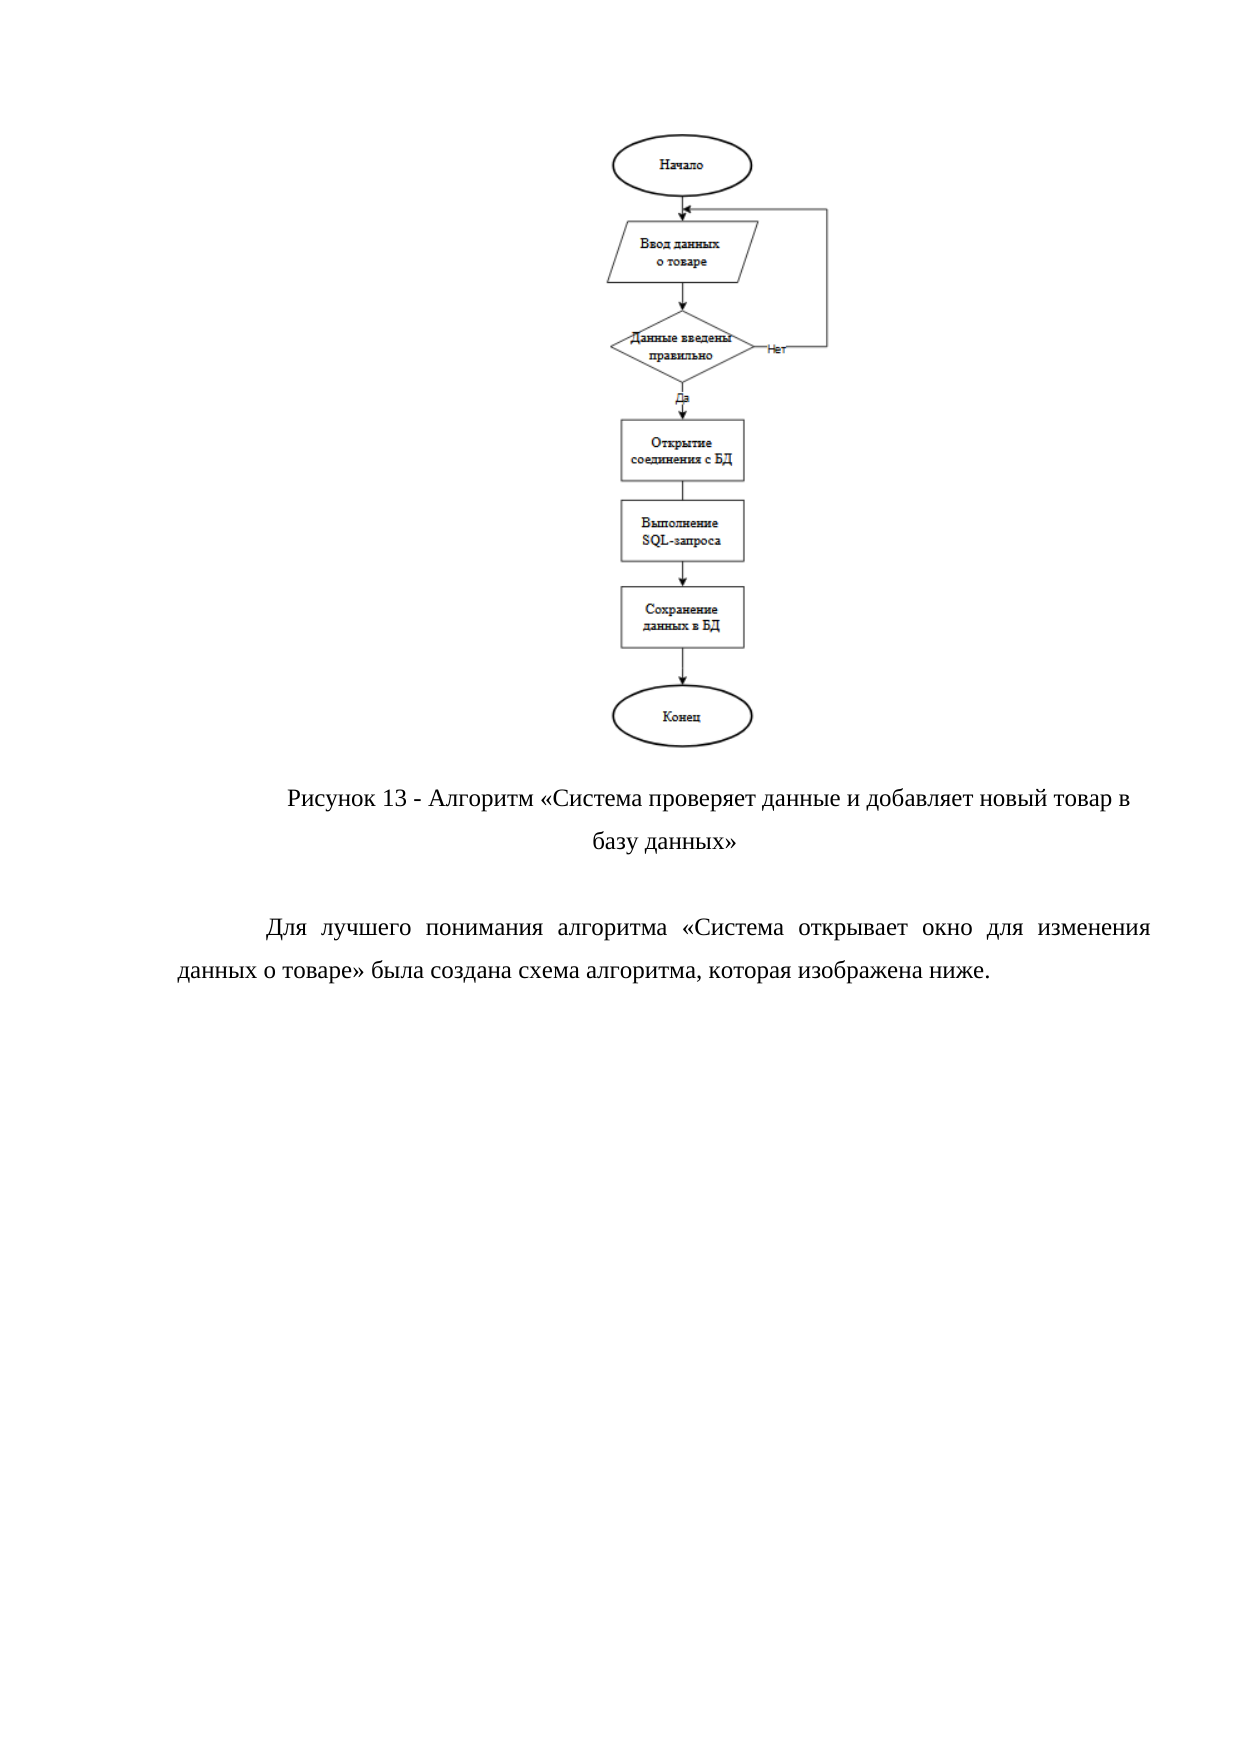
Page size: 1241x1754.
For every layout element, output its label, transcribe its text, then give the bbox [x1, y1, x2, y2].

text Для лучшего понимания алгоритма «Система открывает окно для изменения данных о товаре» была создана схема алгоритма, которая изображена ниже. [177, 912, 1152, 984]
picture [573, 118, 845, 769]
text Рисунок 13 - Алгоритм «Система проверяет данные и добавляет новый товар в базу данных» [177, 783, 1152, 854]
